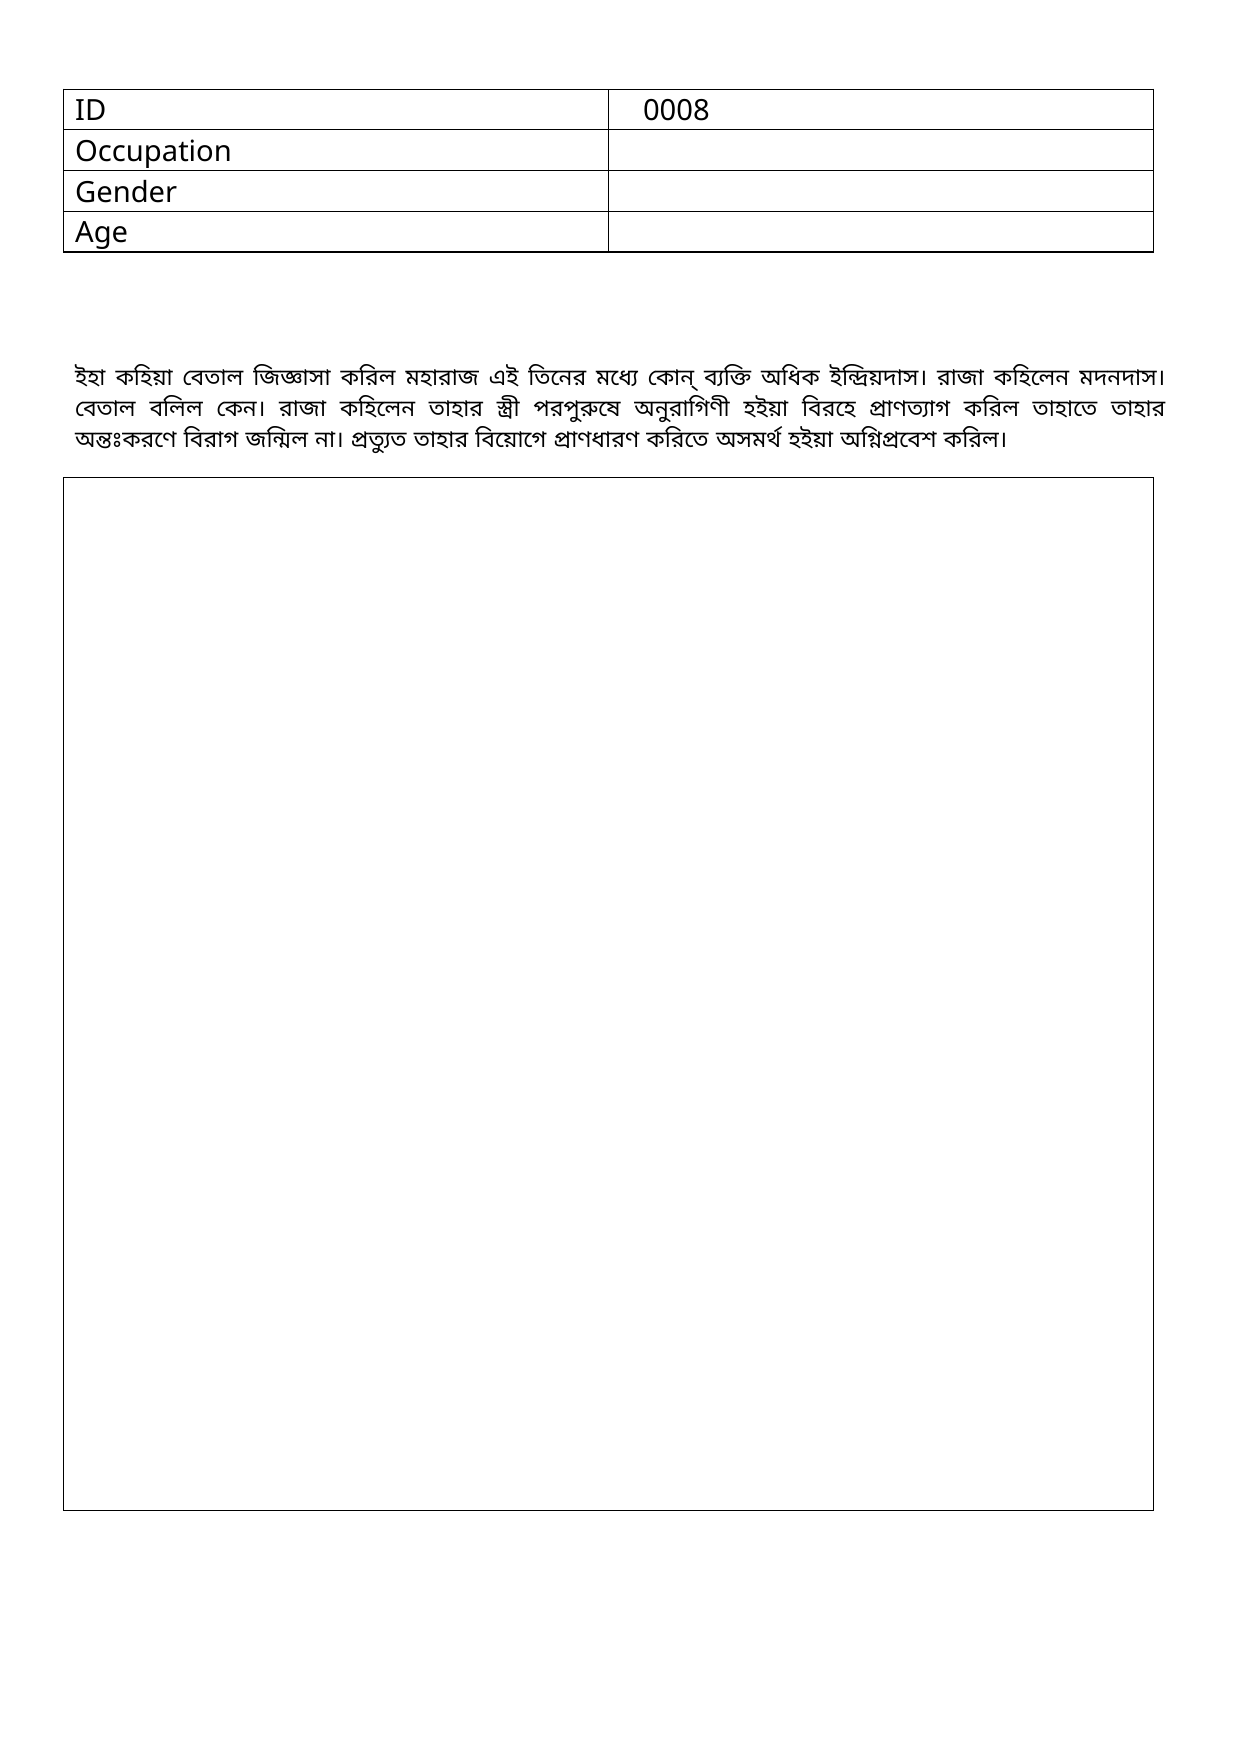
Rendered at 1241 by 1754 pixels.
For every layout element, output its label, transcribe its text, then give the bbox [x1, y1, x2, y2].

table_cell [609, 130, 1153, 170]
table_cell Occupation [64, 130, 608, 170]
table_cell Age [64, 212, 608, 251]
table_header 0008 [609, 90, 1153, 129]
table_cell [609, 212, 1153, 251]
table_header ID [64, 90, 608, 129]
table_cell [609, 171, 1153, 211]
table_cell Gender [64, 171, 608, 211]
table_header [64, 478, 1153, 1510]
text ইহা কহিয়া বেতাল জিজ্ঞাসা করিল মহারাজ এই তিনের মধ্যে কোন্‌ ব্যক্তি অধিক ইন্দ্রিয়দাস। রাজা কহিলেন মদনদাস। বেতাল বলিল কেন। রাজা কহিলেন তাহার স্ত্রী পরপুরুষে অনুরাগিণী হইয়া বিরহে প্রাণত্যাগ করিল তাহাতে তাহার অন্তঃকরণে বিরাগ জন্মিল না। প্রত্যুত তাহার বিয়োগে প্রাণধারণ করিতে অসমর্থ হইয়া অগ্নিপ্রবেশ করিল। [75, 364, 1165, 452]
